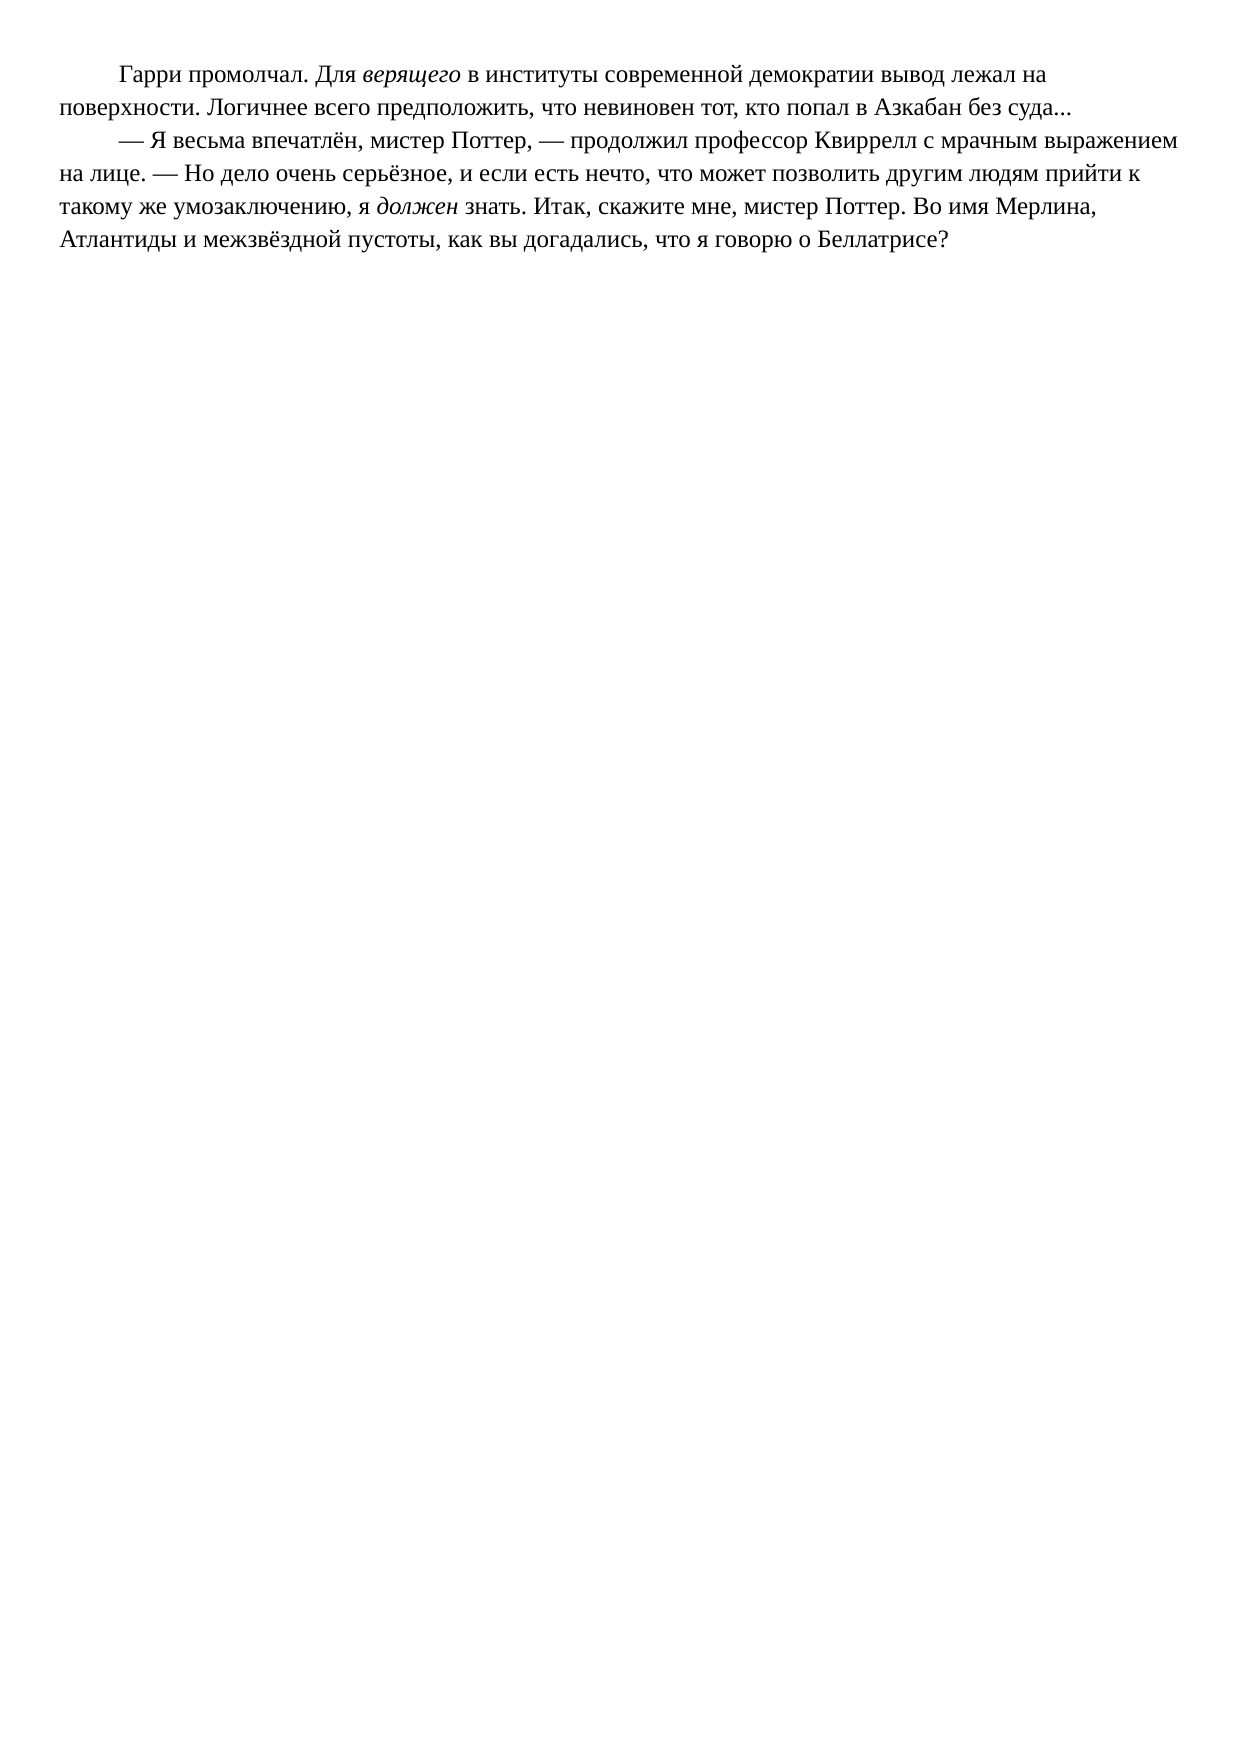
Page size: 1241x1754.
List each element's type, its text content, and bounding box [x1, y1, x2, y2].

text — Я весьма впечатлён, мистер Поттер, — продолжил профессор Квиррелл с мрачным выражением на лице. — Но дело очень серьёзное, и если есть нечто, что может позволить другим людям прийти к такому же умозаключению, я должен знать. Итак, скажите мне, мистер Поттер. Во имя Мерлина, Атлантиды и межзвёздной пустоты, как вы догадались, что я говорю о Беллатрисе? [59, 125, 1181, 253]
text Гарри промолчал. Для верящего в институты современной демократии вывод лежал на поверхности. Логичнее всего предположить, что невиновен тот, кто попал в Азкабан без суда... [59, 59, 1181, 121]
